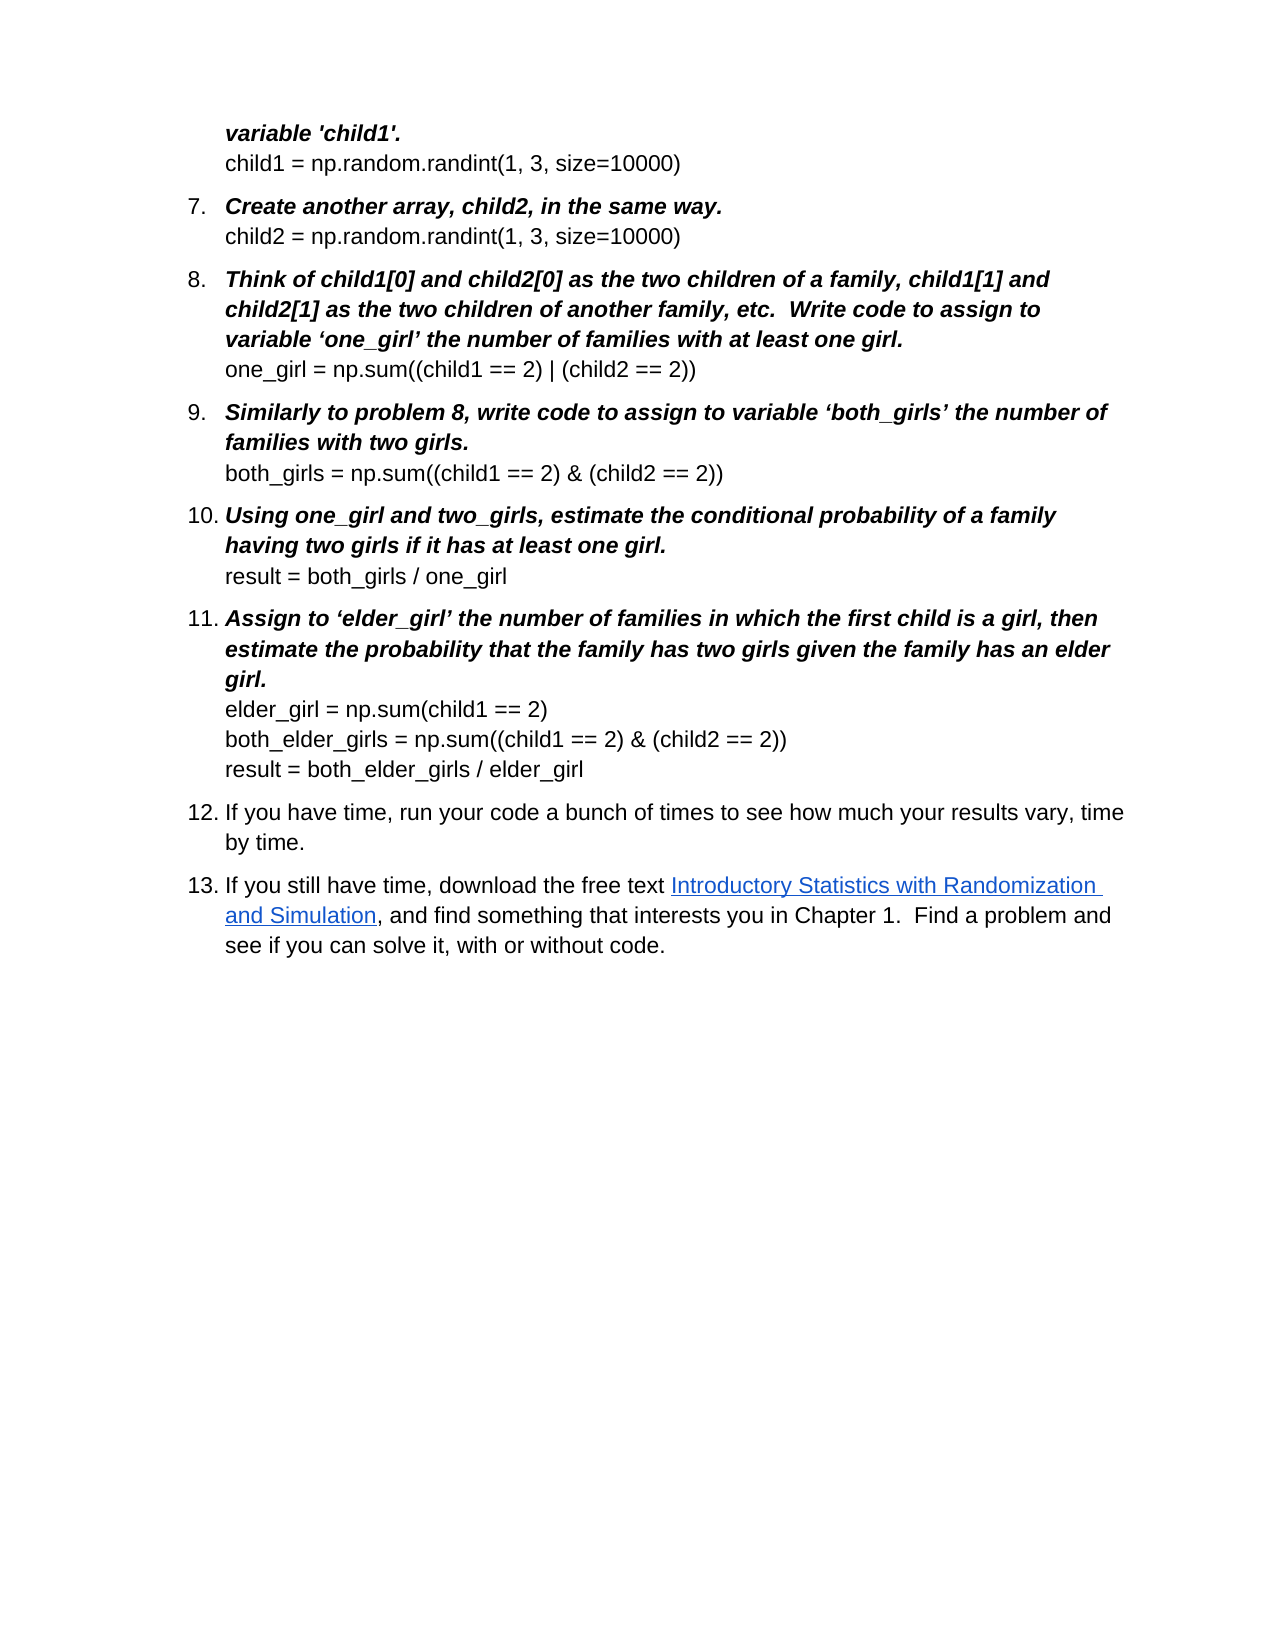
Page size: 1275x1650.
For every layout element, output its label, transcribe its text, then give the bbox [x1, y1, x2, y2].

list Assign to ‘elder_girl’ the number of families in which the first child is a girl, then estimate the probability that the family has two girls given the family has an elder girl. elder_girl = np.sum(child1 == 2) both_elder_girls = np.sum((child1 == 2) & (child2 == 2)) result = both_elder_girls / elder_girl [187, 605, 1125, 783]
list Think of child1[0] and child2[0] as the two children of a family, child1[1] and child2[1] as the two children of another family, etc. Write code to assign to variable ‘one_girl’ the number of families with at least one girl. one_girl = np.sum((child1 == 2) | (child2 == 2)) [187, 266, 1125, 383]
list If you still have time, download the free text Introductory Statistics with Randomization and Simulation, and find something that interests you in Chapter 1. Find a problem and see if you can solve it, with or without code. [187, 872, 1125, 959]
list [187, 120, 1125, 177]
list Similarly to problem 8, write code to assign to variable ‘both_girls’ the number of families with two girls. both_girls = np.sum((child1 == 2) & (child2 == 2)) [187, 399, 1125, 486]
list If you have time, run your code a bunch of times to see how much your results vary, time by time. [187, 799, 1125, 856]
list Create another array, child2, in the same way. child2 = np.random.randint(1, 3, size=10000) [187, 193, 1125, 249]
list Using one_girl and two_girls, estimate the conditional probability of a family having two girls if it has at least one girl. result = both_girls / one_girl [187, 502, 1125, 589]
